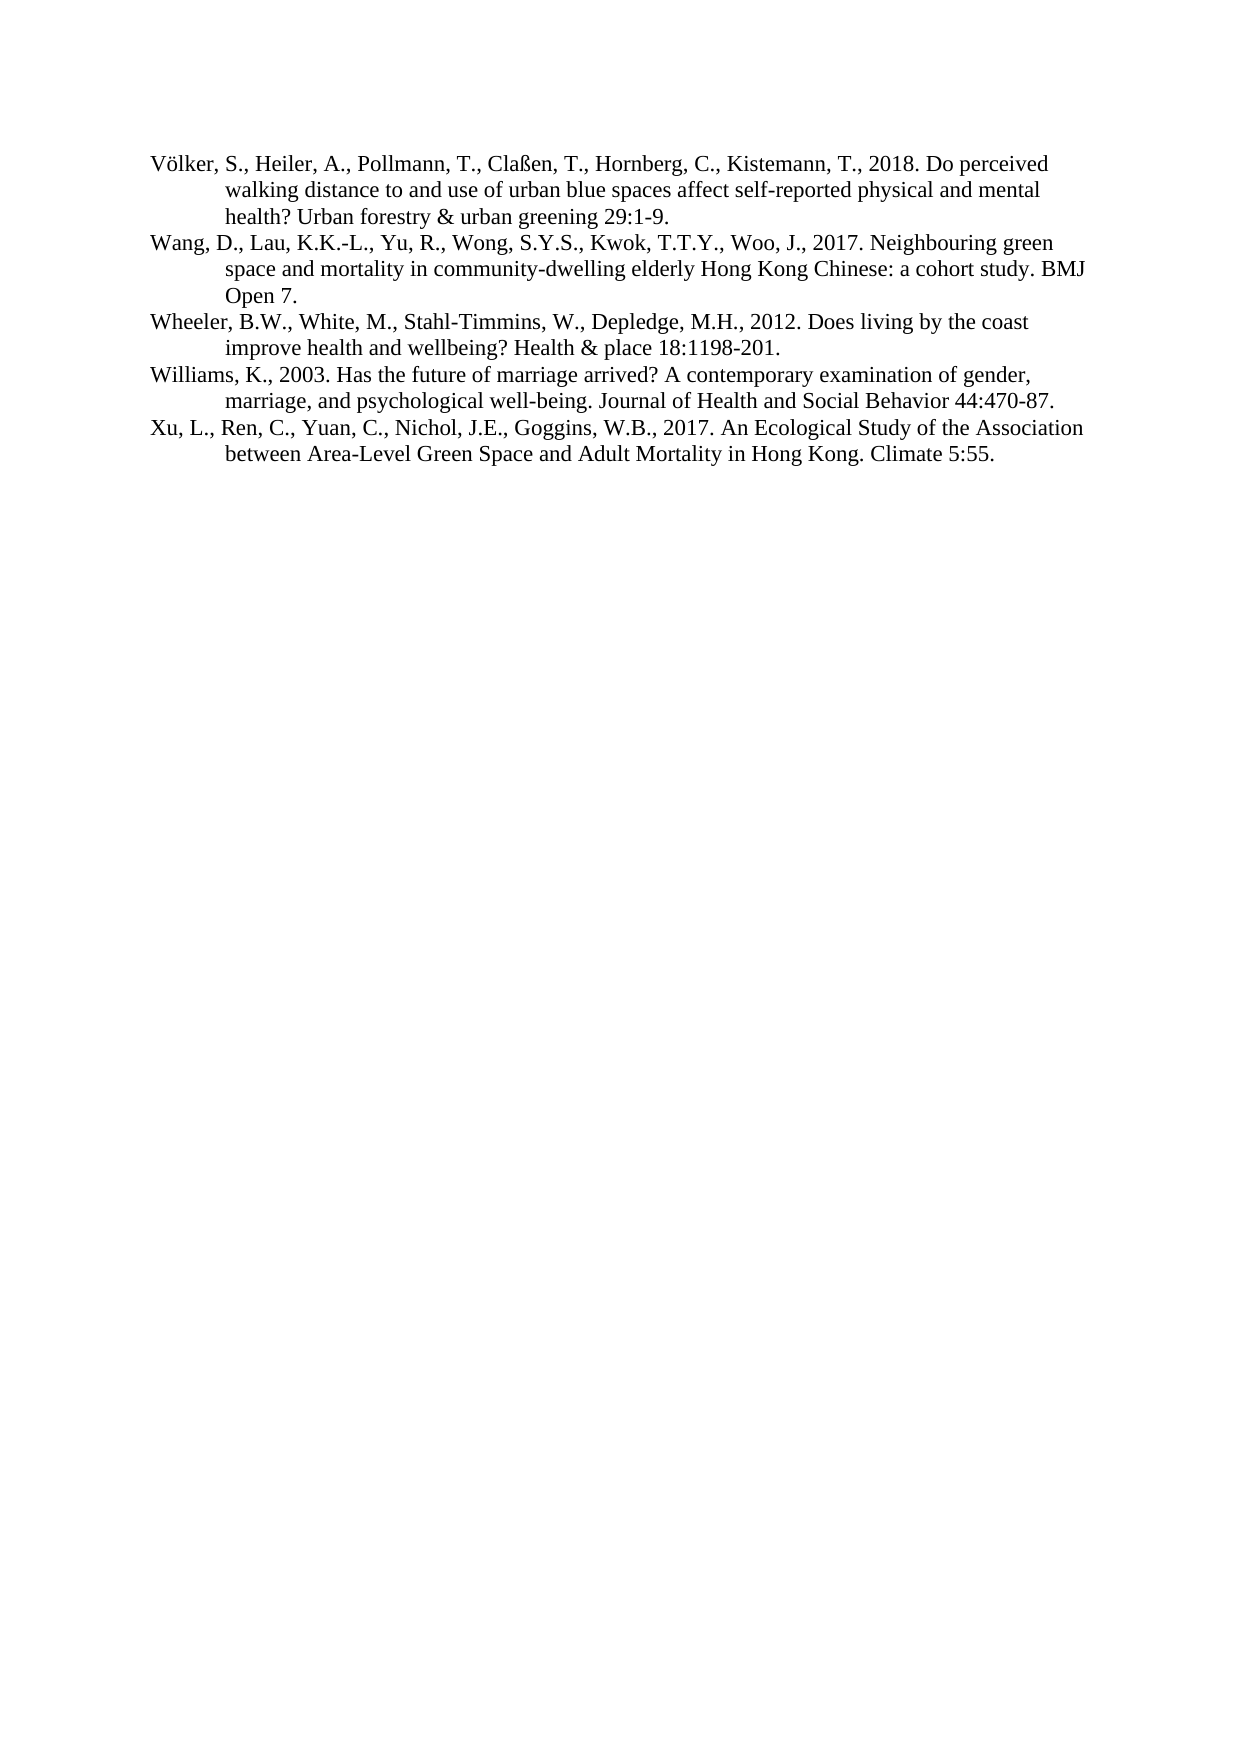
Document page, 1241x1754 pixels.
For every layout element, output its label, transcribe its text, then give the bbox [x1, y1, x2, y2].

text Wang, D., Lau, K.K.-L., Yu, R., Wong, S.Y.S., Kwok, T.T.Y., Woo, J., 2017. Neighbouring green space and mortality in community-dwelling elderly Hong Kong Chinese: a cohort study. BMJ Open 7. [150, 229, 1090, 308]
text Williams, K., 2003. Has the future of marriage arrived? A contemporary examination of gender, marriage, and psychological well-being. Journal of Health and Social Behavior 44:470-87. [150, 361, 1090, 413]
text Xu, L., Ren, C., Yuan, C., Nichol, J.E., Goggins, W.B., 2017. An Ecological Study of the Association between Area-Level Green Space and Adult Mortality in Hong Kong. Climate 5:55. [150, 413, 1090, 466]
text Völker, S., Heiler, A., Pollmann, T., Claßen, T., Hornberg, C., Kistemann, T., 2018. Do perceived walking distance to and use of urban blue spaces affect self-reported physical and mental health? Urban forestry & urban greening 29:1-9. [150, 150, 1090, 229]
text Wheeler, B.W., White, M., Stahl-Timmins, W., Depledge, M.H., 2012. Does living by the coast improve health and wellbeing? Health & place 18:1198-201. [150, 308, 1090, 361]
